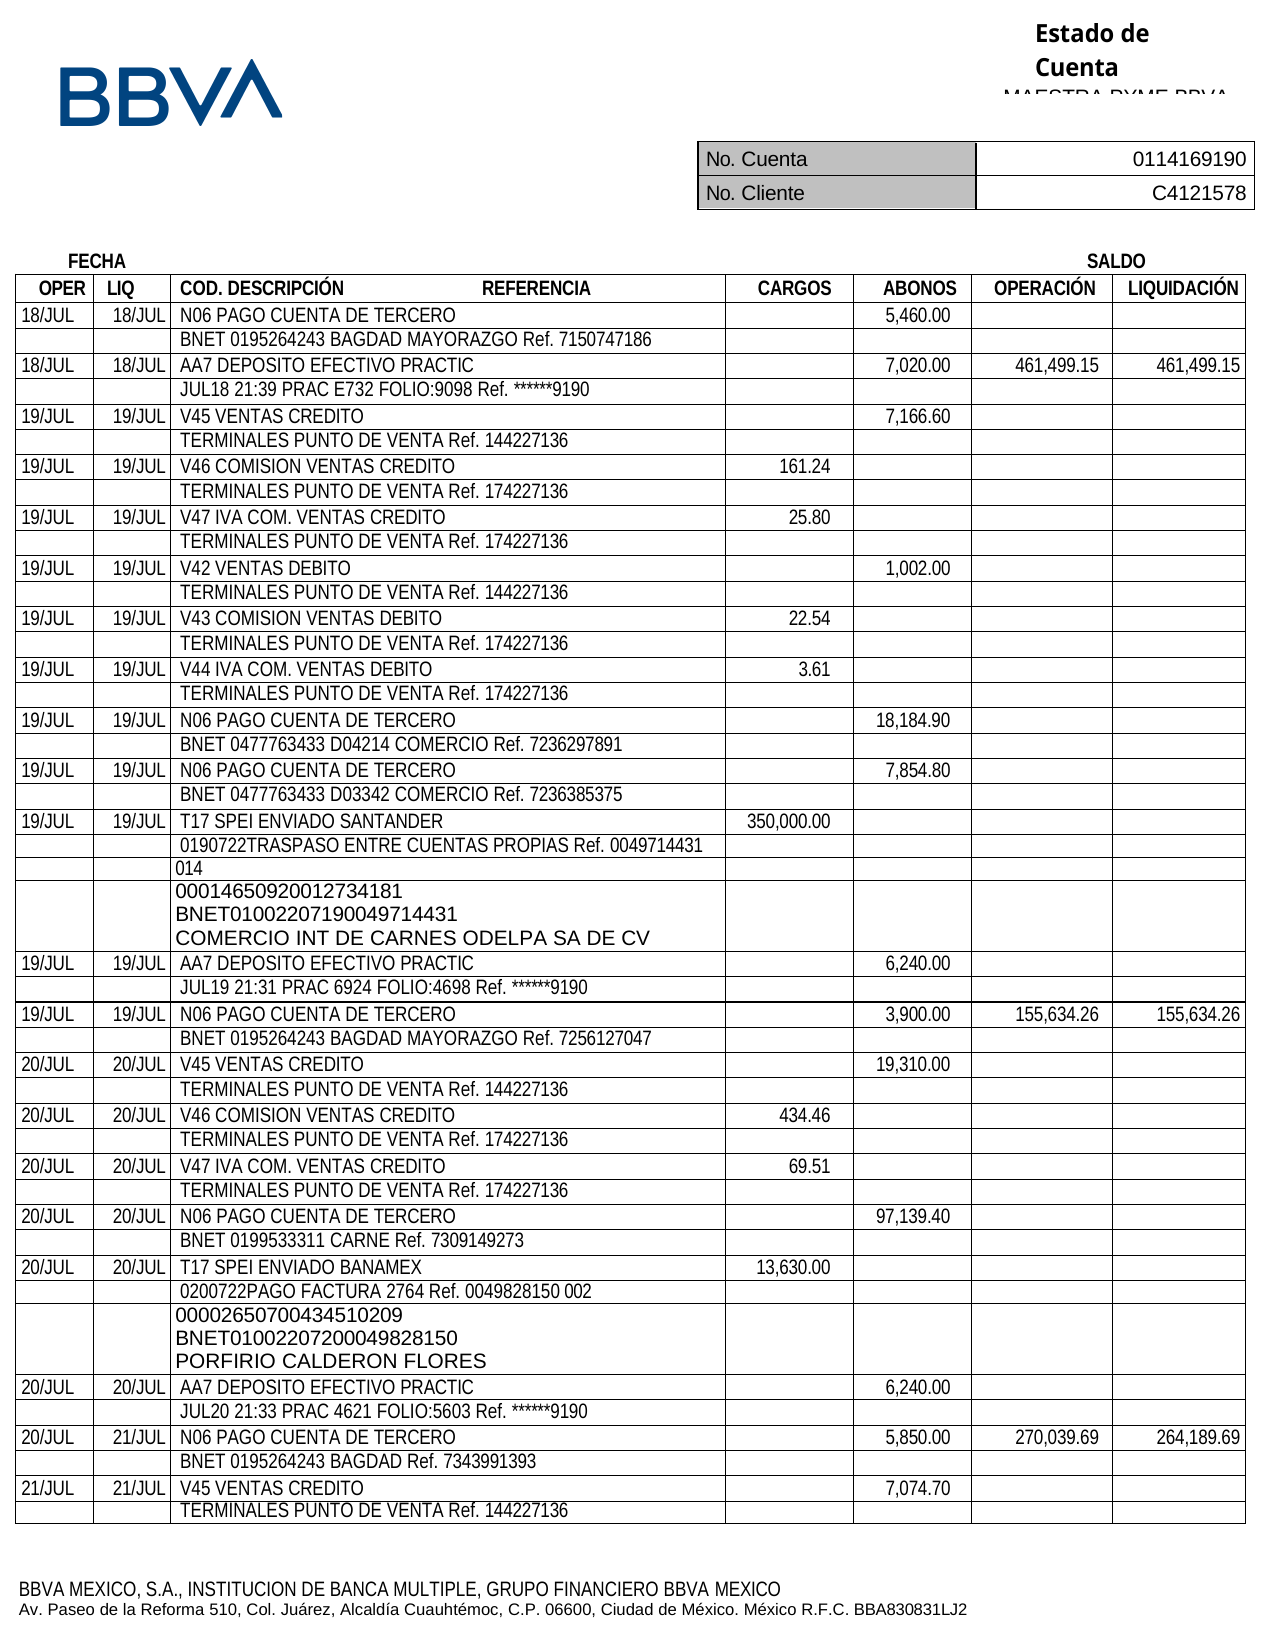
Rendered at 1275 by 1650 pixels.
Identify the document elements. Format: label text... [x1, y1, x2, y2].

table_cell [16, 1230, 93, 1254]
table_cell [16, 734, 93, 758]
table_cell V47 IVA COM. VENTAS CREDITO [171, 1154, 725, 1178]
table_cell No. Cliente [699, 176, 975, 208]
table_cell [1113, 430, 1245, 454]
table_header OPERACIÓN [972, 275, 1112, 302]
table_cell [16, 683, 93, 707]
table_cell [726, 303, 853, 327]
table_cell [854, 810, 971, 834]
table_cell [726, 1451, 853, 1475]
table_header LIQ [94, 275, 170, 302]
table_cell 20/JUL [94, 1256, 170, 1280]
table_cell [726, 784, 853, 808]
table_cell BNET 0195264243 BAGDAD MAYORAZGO Ref. 7150747186 [171, 329, 725, 353]
table_cell [1113, 1028, 1245, 1052]
table_cell 19/JUL [94, 658, 170, 682]
table_cell [1113, 556, 1245, 581]
table_cell [972, 784, 1112, 808]
table_cell [1113, 480, 1245, 505]
table_cell 21/JUL [94, 1426, 170, 1450]
table_cell [854, 329, 971, 353]
table_cell [726, 379, 853, 403]
table_cell [972, 405, 1112, 429]
table_cell [1113, 1304, 1245, 1374]
table_cell 19/JUL [16, 506, 93, 530]
table_cell N06 PAGO CUENTA DE TERCERO [171, 303, 725, 327]
table_cell [972, 480, 1112, 505]
table_cell 20/JUL [94, 1375, 170, 1399]
table_cell [1113, 506, 1245, 530]
table_cell [972, 1154, 1112, 1178]
table_cell [972, 1104, 1112, 1128]
table_cell [1113, 881, 1245, 951]
table_cell N06 PAGO CUENTA DE TERCERO [171, 759, 725, 783]
table_cell [94, 1028, 170, 1052]
table_cell [726, 952, 853, 976]
table_cell 19/JUL [16, 607, 93, 631]
table_cell [972, 708, 1112, 732]
table_cell [854, 683, 971, 707]
table_cell [16, 1502, 93, 1523]
text FECHA SALDO [68, 249, 1275, 273]
table_cell [854, 977, 971, 1001]
table_cell 19/JUL [16, 759, 93, 783]
table_cell [94, 1078, 170, 1103]
table_cell N06 PAGO CUENTA DE TERCERO [171, 708, 725, 732]
table_cell 0200722PAGO FACTURA 2764 Ref. 0049828150 002 [171, 1281, 725, 1303]
table_cell [972, 881, 1112, 951]
table_cell [16, 881, 93, 951]
table_cell [1113, 759, 1245, 783]
table_cell [854, 1230, 971, 1254]
table_cell 7,020.00 [854, 354, 971, 378]
table_cell [854, 1502, 971, 1523]
table_cell [972, 977, 1112, 1001]
table_cell [854, 1281, 971, 1303]
table_cell [94, 582, 170, 606]
table_cell [972, 1180, 1112, 1204]
table_cell 1,002.00 [854, 556, 971, 581]
table_cell [94, 632, 170, 657]
table_cell [854, 734, 971, 758]
table_cell [854, 858, 971, 880]
table_cell TERMINALES PUNTO DE VENTA Ref. 144227136 [171, 582, 725, 606]
table_cell [972, 556, 1112, 581]
table_header OPER [16, 275, 93, 302]
table_cell [972, 455, 1112, 479]
table_cell 19/JUL [94, 952, 170, 976]
table_cell V47 IVA COM. VENTAS CREDITO [171, 506, 725, 530]
table_cell 6,240.00 [854, 952, 971, 976]
table_cell [854, 1129, 971, 1153]
table_cell [726, 480, 853, 505]
table_header CARGOS [726, 275, 853, 302]
table_cell 22.54 [726, 607, 853, 631]
table_cell [854, 1304, 971, 1374]
table_header LIQUIDACIÓN [1113, 275, 1245, 302]
table_header No. Cuenta [699, 142, 976, 175]
table_cell 18/JUL [94, 303, 170, 327]
table_cell [16, 1400, 93, 1425]
table_cell [854, 1154, 971, 1178]
table_cell [972, 1078, 1112, 1103]
table_cell [854, 430, 971, 454]
table_cell 00014650920012734181 BNET01002207190049714431 COMERCIO INT DE CARNES ODELPA SA DE CV [171, 881, 725, 951]
table_cell [1113, 1256, 1245, 1280]
table_cell [854, 531, 971, 555]
table_cell [854, 835, 971, 857]
table_cell [94, 1502, 170, 1523]
table_cell TERMINALES PUNTO DE VENTA Ref. 174227136 [171, 632, 725, 657]
table_cell [1113, 632, 1245, 657]
table_cell V45 VENTAS CREDITO [171, 1476, 725, 1501]
table_cell [972, 1400, 1112, 1425]
table_cell [16, 1281, 93, 1303]
table_cell 97,139.40 [854, 1205, 971, 1229]
table_cell [726, 858, 853, 880]
table_cell 18,184.90 [854, 708, 971, 732]
table_cell [726, 1426, 853, 1450]
table_cell [1113, 1129, 1245, 1153]
table_cell [972, 607, 1112, 631]
table_cell [854, 784, 971, 808]
table_cell [94, 379, 170, 403]
table_cell [1113, 1230, 1245, 1254]
table_cell 19/JUL [94, 810, 170, 834]
table_cell [1113, 1078, 1245, 1103]
table_cell [972, 506, 1112, 530]
table_cell [972, 734, 1112, 758]
table_cell 161.24 [726, 455, 853, 479]
table_cell TERMINALES PUNTO DE VENTA Ref. 174227136 [171, 480, 725, 505]
table_cell [94, 977, 170, 1001]
table_cell [726, 734, 853, 758]
table_cell TERMINALES PUNTO DE VENTA Ref. 174227136 [171, 1180, 725, 1204]
table_cell [726, 1502, 853, 1523]
table_cell [726, 1281, 853, 1303]
table_cell TERMINALES PUNTO DE VENTA Ref. 144227136 [171, 430, 725, 454]
table_cell N06 PAGO CUENTA DE TERCERO [171, 1426, 725, 1450]
table_cell [726, 1053, 853, 1077]
table_cell [726, 1129, 853, 1153]
table_cell [726, 1078, 853, 1103]
table_cell 6,240.00 [854, 1375, 971, 1399]
table_cell 155,634.26 [972, 1003, 1112, 1027]
table_cell [16, 1180, 93, 1204]
table_cell [1113, 858, 1245, 880]
table_cell 20/JUL [94, 1104, 170, 1128]
table_cell [972, 379, 1112, 403]
table_cell TERMINALES PUNTO DE VENTA Ref. 174227136 [171, 1129, 725, 1153]
table_cell [972, 1476, 1112, 1501]
table_cell [854, 506, 971, 530]
table_cell [94, 1304, 170, 1374]
table_cell [16, 835, 93, 857]
table_cell 19/JUL [94, 759, 170, 783]
table_cell V42 VENTAS DEBITO [171, 556, 725, 581]
table_cell [972, 1205, 1112, 1229]
table_cell [972, 810, 1112, 834]
table_cell [854, 379, 971, 403]
table_cell JUL19 21:31 PRAC 6924 FOLIO:4698 Ref. ******9190 [171, 977, 725, 1001]
table_cell [972, 632, 1112, 657]
table_cell 19/JUL [94, 708, 170, 732]
table_cell C4121578 [977, 176, 1254, 208]
table_cell [972, 329, 1112, 353]
table_cell [854, 1256, 971, 1280]
table_cell [726, 1400, 853, 1425]
table_cell [854, 1400, 971, 1425]
table_cell 21/JUL [94, 1476, 170, 1501]
table_cell [1113, 1154, 1245, 1178]
table_cell [94, 683, 170, 707]
table_cell 19/JUL [16, 708, 93, 732]
table_cell 434.46 [726, 1104, 853, 1128]
table_cell [94, 430, 170, 454]
table_header COD. DESCRIPCIÓN REFERENCIA [171, 275, 725, 302]
table_cell [1113, 1205, 1245, 1229]
table_cell 350,000.00 [726, 810, 853, 834]
table_cell [972, 683, 1112, 707]
table_cell [726, 556, 853, 581]
table_cell [726, 835, 853, 857]
picture [60, 59, 283, 126]
table_cell [1113, 658, 1245, 682]
table_cell 155,634.26 [1113, 1003, 1245, 1027]
table_cell 3.61 [726, 658, 853, 682]
table_cell [1113, 734, 1245, 758]
table_cell V43 COMISION VENTAS DEBITO [171, 607, 725, 631]
table_cell 264,189.69 [1113, 1426, 1245, 1450]
table_cell [726, 1003, 853, 1027]
table_cell [1113, 1281, 1245, 1303]
table_cell AA7 DEPOSITO EFECTIVO PRACTIC [171, 1375, 725, 1399]
table_cell 19/JUL [94, 455, 170, 479]
table_cell 18/JUL [16, 354, 93, 378]
table_cell [1113, 1104, 1245, 1128]
table_cell 18/JUL [16, 303, 93, 327]
table_cell 19/JUL [94, 405, 170, 429]
table_cell 0190722TRASPASO ENTRE CUENTAS PROPIAS Ref. 0049714431 [171, 835, 725, 857]
table_cell 19/JUL [94, 506, 170, 530]
table_cell 19/JUL [94, 556, 170, 581]
table_cell [94, 784, 170, 808]
table_cell 19,310.00 [854, 1053, 971, 1077]
table_cell [726, 759, 853, 783]
table_cell 00002650700434510209 BNET01002207200049828150 PORFIRIO CALDERON FLORES [171, 1304, 725, 1374]
table_cell [854, 582, 971, 606]
table_cell [972, 1281, 1112, 1303]
table_cell [972, 858, 1112, 880]
table_cell [94, 1230, 170, 1254]
table_cell 014 [171, 858, 725, 880]
table_cell 5,850.00 [854, 1426, 971, 1450]
table_cell [726, 708, 853, 732]
table_cell BNET 0195264243 BAGDAD Ref. 7343991393 [171, 1451, 725, 1475]
table_cell [854, 1451, 971, 1475]
table_cell [94, 881, 170, 951]
table_cell [94, 1400, 170, 1425]
table_cell 20/JUL [16, 1256, 93, 1280]
table_cell [726, 977, 853, 1001]
table_header ABONOS [854, 275, 971, 302]
table_cell [16, 430, 93, 454]
table_cell 20/JUL [94, 1205, 170, 1229]
table_cell 5,460.00 [854, 303, 971, 327]
table_cell [726, 405, 853, 429]
table_cell 69.51 [726, 1154, 853, 1178]
table_cell [972, 1502, 1112, 1523]
table_cell TERMINALES PUNTO DE VENTA Ref. 174227136 [171, 531, 725, 555]
table_cell 25.80 [726, 506, 853, 530]
table_cell 7,166.60 [854, 405, 971, 429]
table_cell [94, 531, 170, 555]
table_cell [726, 881, 853, 951]
table_cell [854, 1104, 971, 1128]
table_cell [726, 531, 853, 555]
table_cell [972, 835, 1112, 857]
table_cell T17 SPEI ENVIADO BANAMEX [171, 1256, 725, 1280]
table_cell [854, 480, 971, 505]
table_cell [1113, 1502, 1245, 1523]
table_cell [972, 658, 1112, 682]
table_cell T17 SPEI ENVIADO SANTANDER [171, 810, 725, 834]
table_cell [726, 329, 853, 353]
table_cell [1113, 1476, 1245, 1501]
table_cell [854, 881, 971, 951]
table_cell JUL20 21:33 PRAC 4621 FOLIO:5603 Ref. ******9190 [171, 1400, 725, 1425]
table_cell [1113, 607, 1245, 631]
table_cell [94, 480, 170, 505]
table_cell [726, 354, 853, 378]
table_cell [16, 480, 93, 505]
table_cell [1113, 952, 1245, 976]
table_cell [1113, 405, 1245, 429]
table_cell 19/JUL [16, 455, 93, 479]
table_cell 20/JUL [94, 1154, 170, 1178]
table_cell [972, 430, 1112, 454]
table_cell [972, 1256, 1112, 1280]
table_cell [1113, 303, 1245, 327]
table_cell 19/JUL [16, 810, 93, 834]
table_cell BNET 0195264243 BAGDAD MAYORAZGO Ref. 7256127047 [171, 1028, 725, 1052]
table_cell BNET 0477763433 D04214 COMERCIO Ref. 7236297891 [171, 734, 725, 758]
table_cell [726, 683, 853, 707]
table_cell [854, 607, 971, 631]
table_cell [972, 1230, 1112, 1254]
table_cell [16, 1304, 93, 1374]
table_cell [854, 658, 971, 682]
table_cell TERMINALES PUNTO DE VENTA Ref. 144227136 [171, 1502, 725, 1523]
table_cell 18/JUL [94, 354, 170, 378]
table_cell [94, 329, 170, 353]
table_cell [972, 303, 1112, 327]
table_cell [94, 835, 170, 857]
table_cell V45 VENTAS CREDITO [171, 1053, 725, 1077]
table_cell V46 COMISION VENTAS CREDITO [171, 455, 725, 479]
table_cell [972, 1028, 1112, 1052]
table_cell [1113, 784, 1245, 808]
table_cell TERMINALES PUNTO DE VENTA Ref. 144227136 [171, 1078, 725, 1103]
table_cell 270,039.69 [972, 1426, 1112, 1450]
table_cell V44 IVA COM. VENTAS DEBITO [171, 658, 725, 682]
table_cell [1113, 835, 1245, 857]
table_cell [726, 1230, 853, 1254]
table_cell BNET 0477763433 D03342 COMERCIO Ref. 7236385375 [171, 784, 725, 808]
table_cell [1113, 582, 1245, 606]
table_cell 7,074.70 [854, 1476, 971, 1501]
table_cell [16, 1028, 93, 1052]
table_cell [1113, 977, 1245, 1001]
table_cell [726, 1028, 853, 1052]
table_cell [1113, 1400, 1245, 1425]
table_header 0114169190 [977, 142, 1254, 175]
table_cell [16, 858, 93, 880]
table_cell [726, 632, 853, 657]
table_cell [854, 455, 971, 479]
table_cell 19/JUL [16, 952, 93, 976]
table_cell 3,900.00 [854, 1003, 971, 1027]
table_cell 20/JUL [16, 1154, 93, 1178]
table_cell [854, 632, 971, 657]
table_cell [972, 531, 1112, 555]
table_cell [94, 1281, 170, 1303]
table_cell AA7 DEPOSITO EFECTIVO PRACTIC [171, 354, 725, 378]
table_cell 20/JUL [16, 1104, 93, 1128]
table_cell [1113, 1053, 1245, 1077]
table_cell [1113, 810, 1245, 834]
table_cell N06 PAGO CUENTA DE TERCERO [171, 1003, 725, 1027]
table_cell [1113, 379, 1245, 403]
table_cell [972, 759, 1112, 783]
table_cell [94, 858, 170, 880]
table_cell 461,499.15 [1113, 354, 1245, 378]
table_cell [16, 784, 93, 808]
table_cell [972, 582, 1112, 606]
table_cell V46 COMISION VENTAS CREDITO [171, 1104, 725, 1128]
table_cell [16, 977, 93, 1001]
table_cell [16, 582, 93, 606]
table_cell 19/JUL [94, 607, 170, 631]
table_cell 19/JUL [16, 658, 93, 682]
table_cell [972, 1304, 1112, 1374]
table_cell [1113, 329, 1245, 353]
table_cell 461,499.15 [972, 354, 1112, 378]
table_cell 20/JUL [16, 1205, 93, 1229]
table_cell 20/JUL [16, 1053, 93, 1077]
table_cell [16, 379, 93, 403]
table_cell [726, 1304, 853, 1374]
table_cell [1113, 1451, 1245, 1475]
table_cell [726, 1205, 853, 1229]
table_cell 21/JUL [16, 1476, 93, 1501]
table_cell 20/JUL [16, 1375, 93, 1399]
table_cell [726, 1375, 853, 1399]
table_cell [854, 1180, 971, 1204]
table_cell [1113, 531, 1245, 555]
table_cell JUL18 21:39 PRAC E732 FOLIO:9098 Ref. ******9190 [171, 379, 725, 403]
table_cell AA7 DEPOSITO EFECTIVO PRACTIC [171, 952, 725, 976]
table_cell 19/JUL [16, 1003, 93, 1027]
table_cell 19/JUL [94, 1003, 170, 1027]
table_cell [972, 1375, 1112, 1399]
table_cell [94, 1129, 170, 1153]
table_cell BNET 0199533311 CARNE Ref. 7309149273 [171, 1230, 725, 1254]
table_cell 19/JUL [16, 556, 93, 581]
table_cell [94, 734, 170, 758]
table_cell N06 PAGO CUENTA DE TERCERO [171, 1205, 725, 1229]
table_cell TERMINALES PUNTO DE VENTA Ref. 174227136 [171, 683, 725, 707]
table_cell [854, 1078, 971, 1103]
table_cell 20/JUL [16, 1426, 93, 1450]
table_cell [1113, 1180, 1245, 1204]
table_cell 20/JUL [94, 1053, 170, 1077]
table_cell 7,854.80 [854, 759, 971, 783]
table_cell [726, 430, 853, 454]
table_cell [726, 1476, 853, 1501]
table_cell [972, 1129, 1112, 1153]
table_cell [94, 1451, 170, 1475]
table_cell [1113, 708, 1245, 732]
table_cell [1113, 1375, 1245, 1399]
table_cell [16, 632, 93, 657]
table_cell [16, 1129, 93, 1153]
table_cell [854, 1028, 971, 1052]
table_cell [972, 952, 1112, 976]
table_cell [1113, 455, 1245, 479]
table_cell [726, 1180, 853, 1204]
table_cell [94, 1180, 170, 1204]
table_cell 13,630.00 [726, 1256, 853, 1280]
table_cell [16, 1451, 93, 1475]
table_cell [16, 531, 93, 555]
table_cell [16, 1078, 93, 1103]
table_cell [972, 1053, 1112, 1077]
table_cell [726, 582, 853, 606]
table_cell [972, 1451, 1112, 1475]
table_cell [1113, 683, 1245, 707]
table_cell V45 VENTAS CREDITO [171, 405, 725, 429]
table_cell [16, 329, 93, 353]
table_cell 19/JUL [16, 405, 93, 429]
